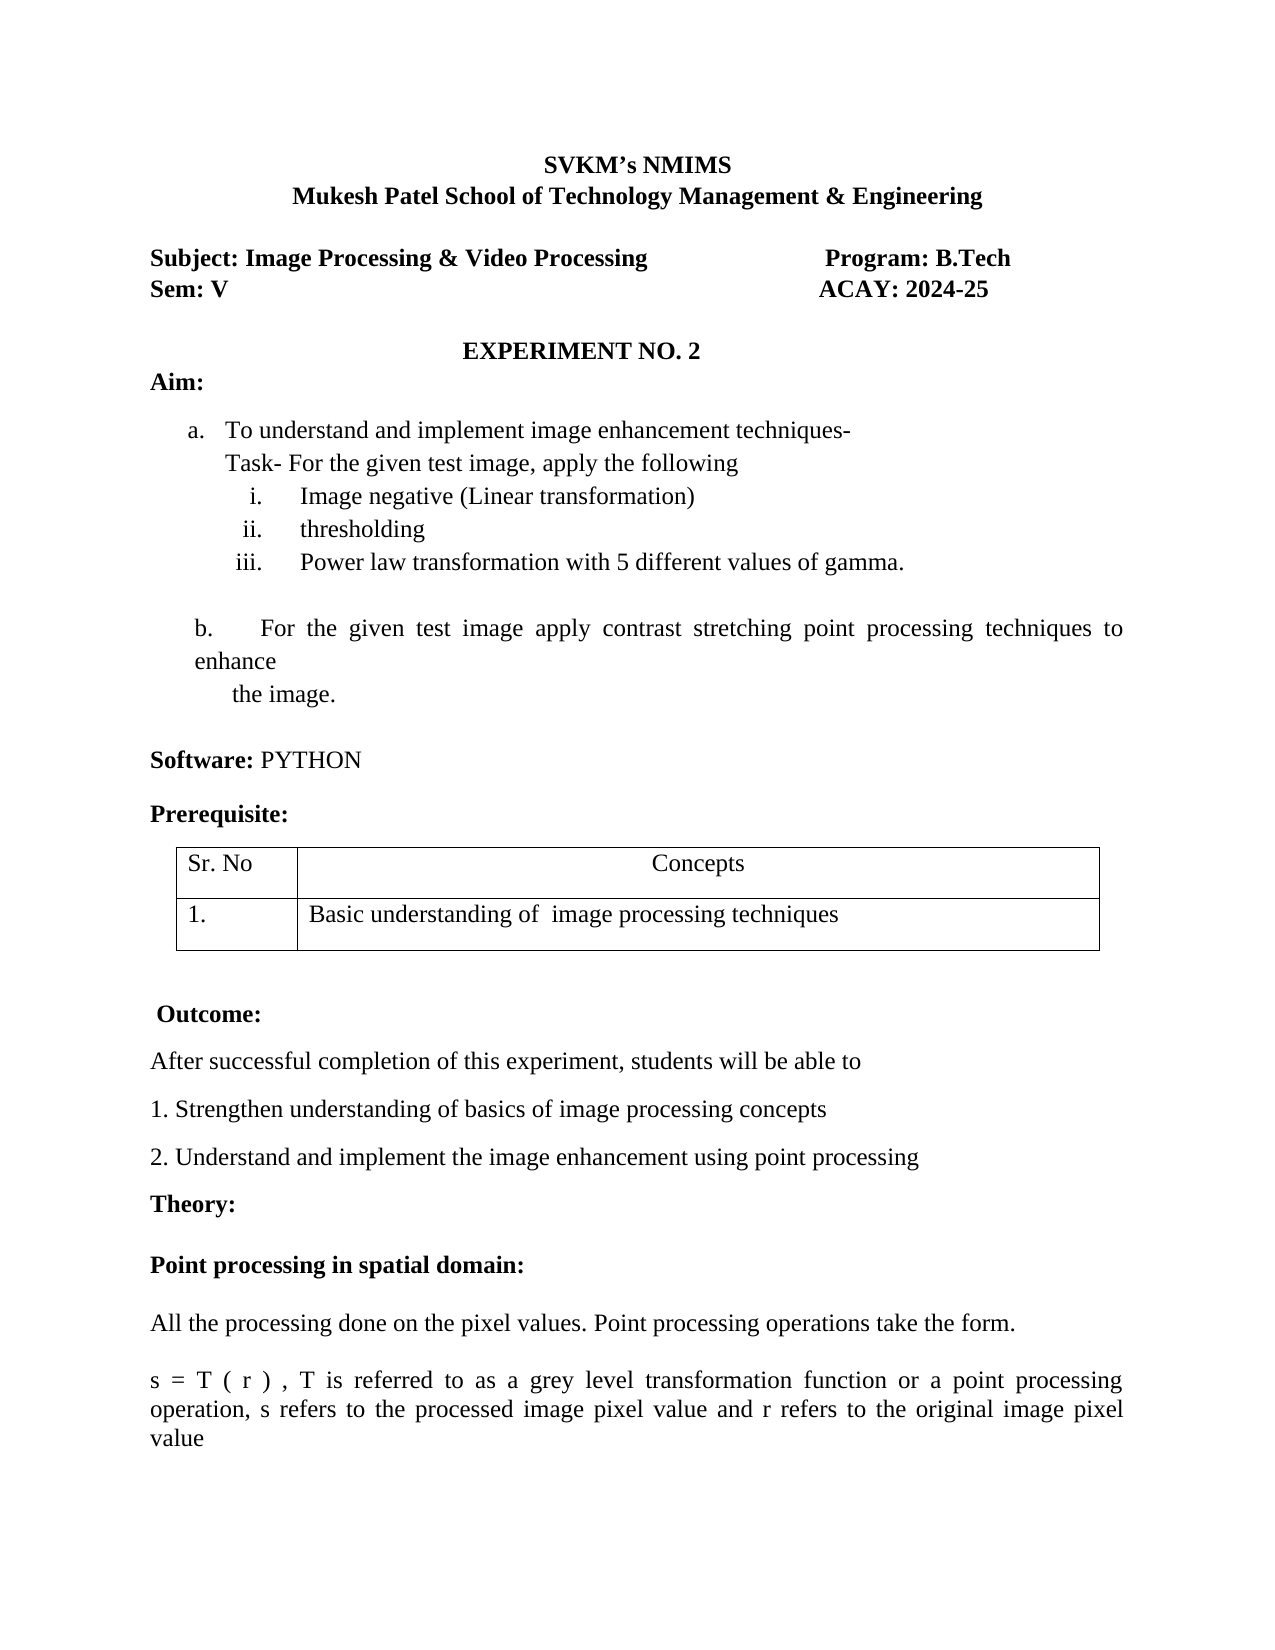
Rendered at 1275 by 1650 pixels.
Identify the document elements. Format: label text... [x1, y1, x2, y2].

text Subject: Image Processing & Video Processing Program: B.Tech [150, 243, 1125, 272]
list Task- For the given test image, apply the following [225, 448, 1125, 477]
table_cell 1. [177, 899, 297, 950]
table_cell Basic understanding of image processing techniques [298, 899, 1099, 950]
text SVKM’s NMIMS [150, 150, 1125, 179]
text Theory: [150, 1189, 1125, 1218]
list Software: PYTHON [150, 745, 1125, 774]
text s = T ( r ) , T is referred to as a grey level transformation function or a point processing operation, s refers to the processed image pixel value and r refers to the original image pixel value [150, 1366, 1125, 1452]
text Mukesh Patel School of Technology Management & Engineering [150, 181, 1125, 210]
text Outcome: [150, 999, 1125, 1027]
list Power law transformation with 5 different values of gamma. [262, 547, 1125, 576]
list the image. [194, 679, 1125, 708]
list b. For the given test image apply contrast stretching point processing techniques to enhance [194, 613, 1125, 675]
list thresholding [262, 514, 1125, 543]
text Point processing in spatial domain: [150, 1250, 1125, 1278]
text 2. Understand and implement the image enhancement using point processing [150, 1142, 1125, 1171]
text Prerequisite: [150, 799, 1125, 828]
list To understand and implement image enhancement techniques- [187, 415, 1125, 444]
text After successful completion of this experiment, students will be able to [150, 1046, 1125, 1075]
table_header Sr. No [177, 848, 297, 898]
list Image negative (Linear transformation) [262, 481, 1125, 510]
text Aim: [150, 367, 1125, 396]
text 1. Strengthen understanding of basics of image processing concepts [150, 1094, 1125, 1123]
table_header Concepts [298, 848, 1099, 898]
text EXPERIMENT NO. 2 [225, 336, 1125, 365]
text Sem: V ACAY: 2024-25 [150, 274, 1125, 303]
text All the processing done on the pixel values. Point processing operations take the form. [150, 1308, 1125, 1336]
